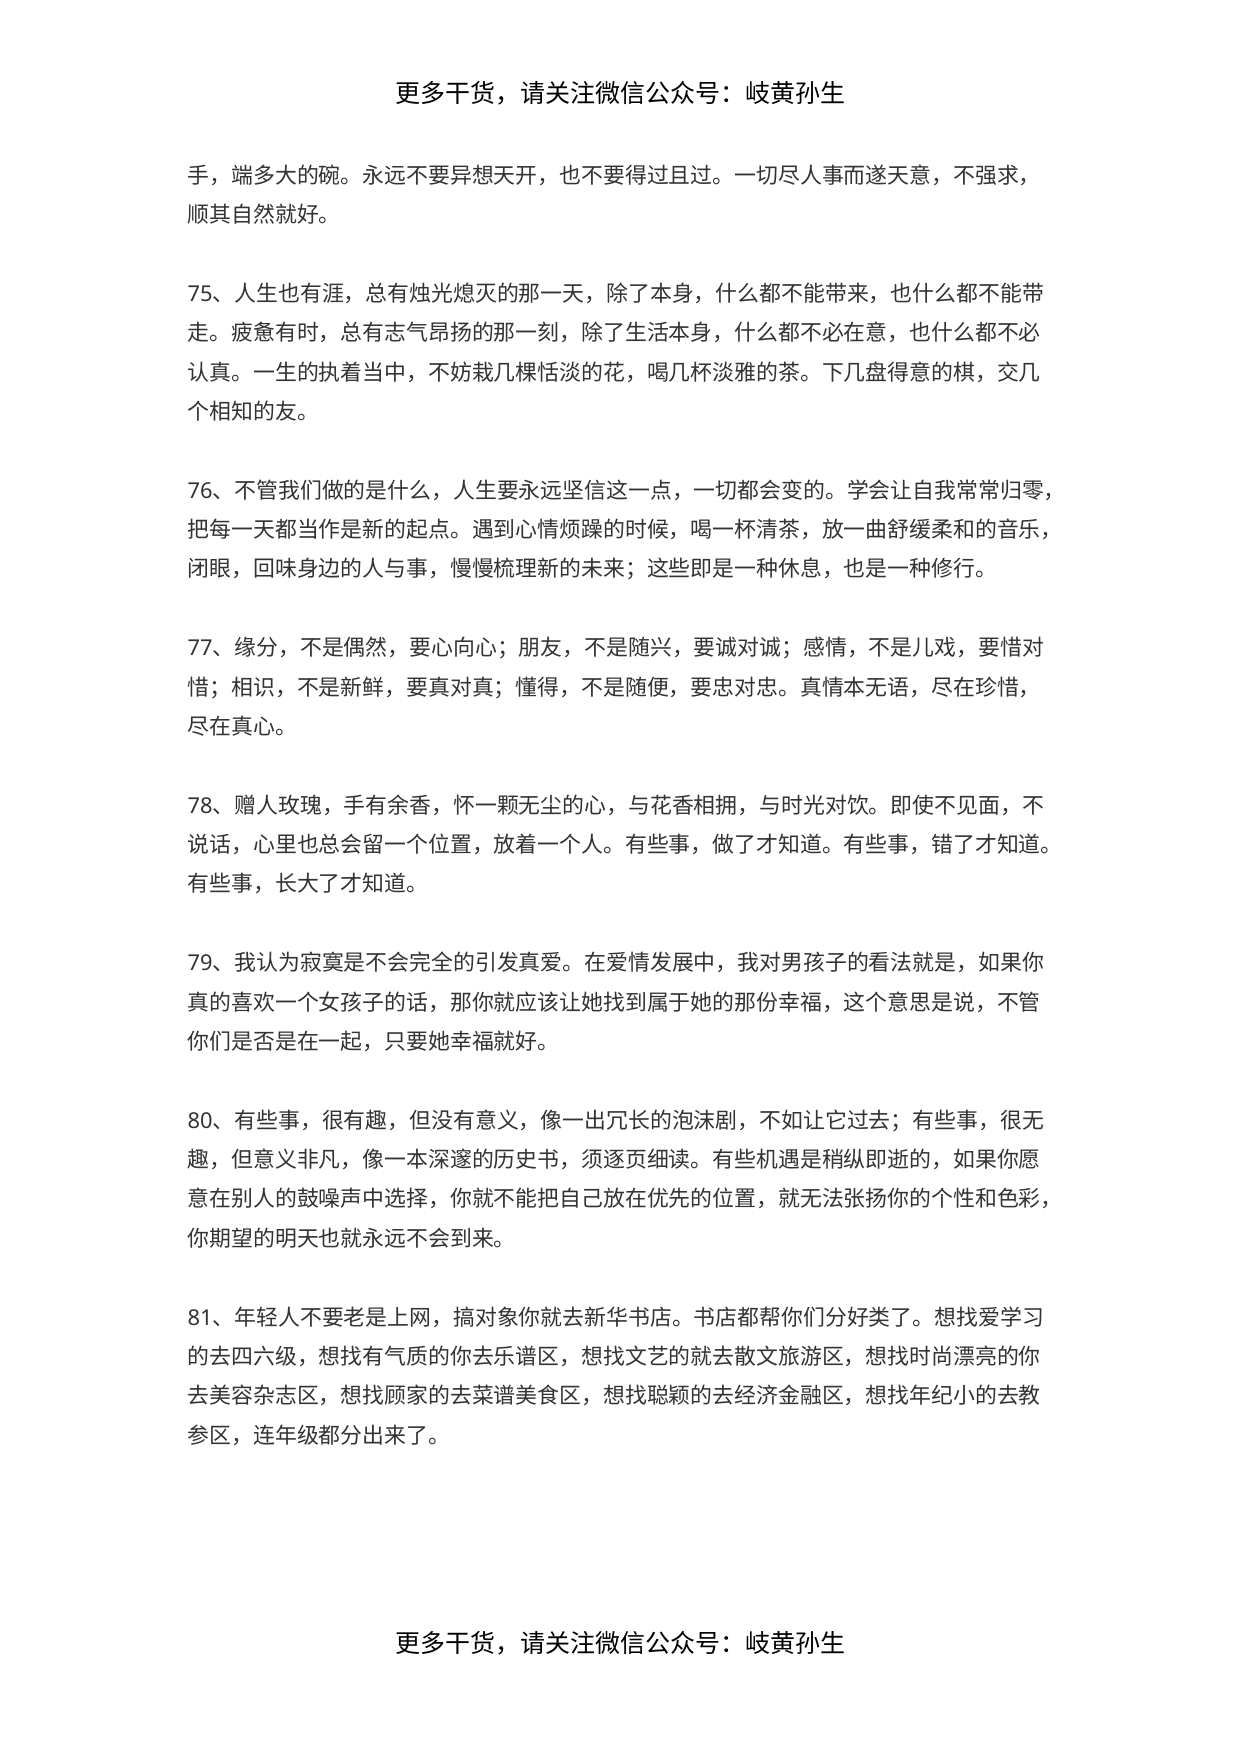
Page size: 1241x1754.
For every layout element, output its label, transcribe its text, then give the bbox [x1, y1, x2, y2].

text 79、我认为寂寞是不会完全的引发真爱。在爱情发展中，我对男孩子的看法就是，如果你真的喜欢一个女孩子的话，那你就应该让她找到属于她的那份幸福，这个意思是说，不管你们是否是在一起，只要她幸福就好。 [187, 937, 1053, 1056]
text 77、缘分，不是偶然，要心向心；朋友，不是随兴，要诚对诚；感情，不是儿戏，要惜对惜；相识，不是新鲜，要真对真；懂得，不是随便，要忠对忠。真情本无语，尽在珍惜，尽在真心。 [187, 622, 1053, 741]
text 80、有些事，很有趣，但没有意义，像一出冗长的泡沫剧，不如让它过去；有些事，很无趣，但意义非凡，像一本深邃的历史书，须逐页细读。有些机遇是稍纵即逝的，如果你愿意在别人的鼓噪声中选择，你就不能把自己放在优先的位置，就无法张扬你的个性和色彩，你期望的明天也就永远不会到来。 [187, 1095, 1053, 1252]
text 75、人生也有涯，总有烛光熄灭的那一天，除了本身，什么都不能带来，也什么都不能带走。疲惫有时，总有志气昂扬的那一刻，除了生活本身，什么都不必在意，也什么都不必认真。一生的执着当中，不妨栽几棵恬淡的花，喝几杯淡雅的茶。下几盘得意的棋，交几个相知的友。 [187, 268, 1053, 426]
text 76、不管我们做的是什么，人生要永远坚信这一点，一切都会变的。学会让自我常常归零，把每一天都当作是新的起点。遇到心情烦躁的时候，喝一杯清茶，放一曲舒缓柔和的音乐，闭眼，回味身边的人与事，慢慢梳理新的未来；这些即是一种休息，也是一种修行。 [187, 465, 1053, 583]
text 78、赠人玫瑰，手有余香，怀一颗无尘的心，与花香相拥，与时光对饮。即使不见面，不说话，心里也总会留一个位置，放着一个人。有些事，做了才知道。有些事，错了才知道。有些事，长大了才知道。 [187, 780, 1053, 898]
text 81、年轻人不要老是上网，搞对象你就去新华书店。书店都帮你们分好类了。想找爱学习的去四六级，想找有气质的你去乐谱区，想找文艺的就去散文旅游区，想找时尚漂亮的你去美容杂志区，想找顾家的去菜谱美食区，想找聪颖的去经济金融区，想找年纪小的去教参区，连年级都分出来了。 [187, 1292, 1053, 1449]
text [187, 150, 1053, 229]
